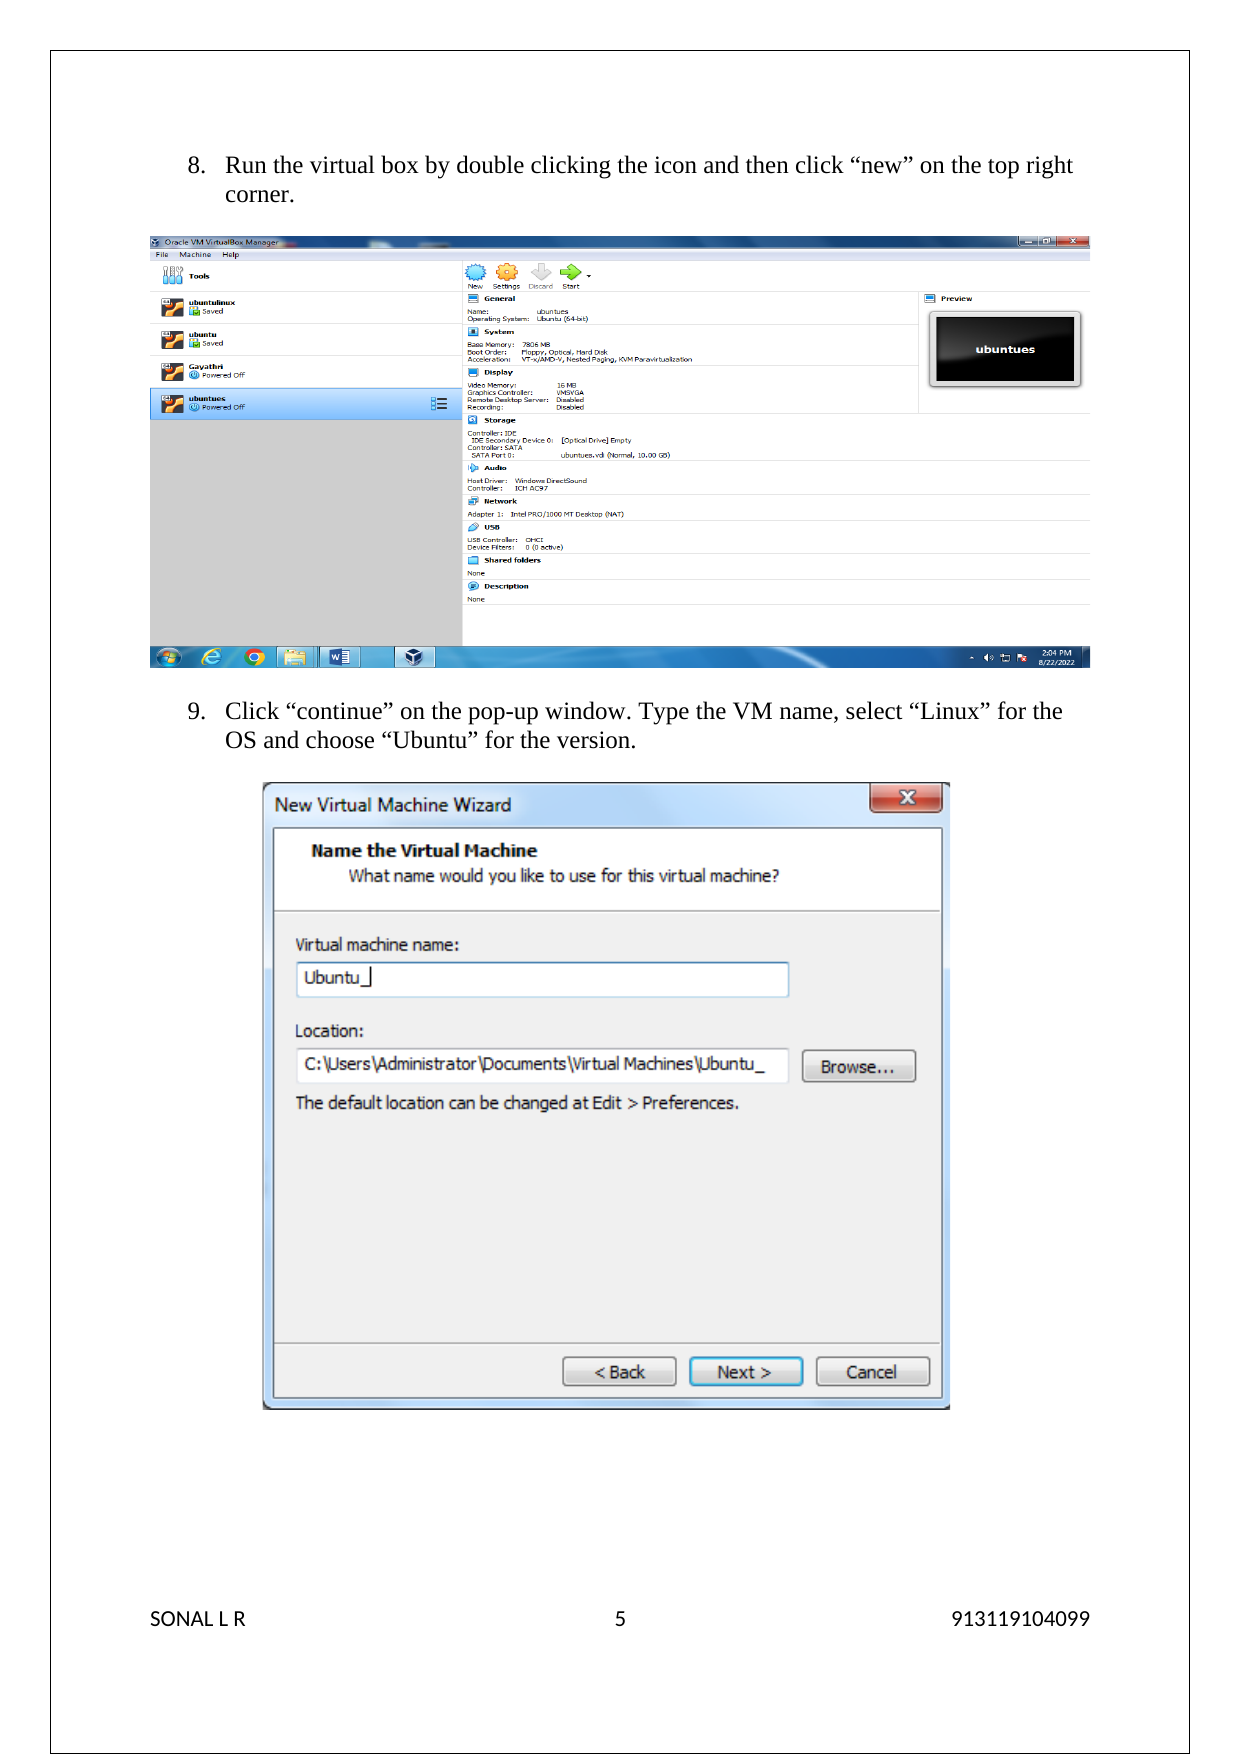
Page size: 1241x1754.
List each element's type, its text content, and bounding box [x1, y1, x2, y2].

picture [150, 236, 1091, 668]
picture [262, 782, 951, 1410]
list Run the virtual box by double clicking the icon and then click “new” on the top right corner. [187, 150, 1090, 207]
list Click “continue” on the pop-up window. Type the VM name, select “Linux” for the OS and choose “Ubuntu” for the version. [187, 696, 1090, 754]
